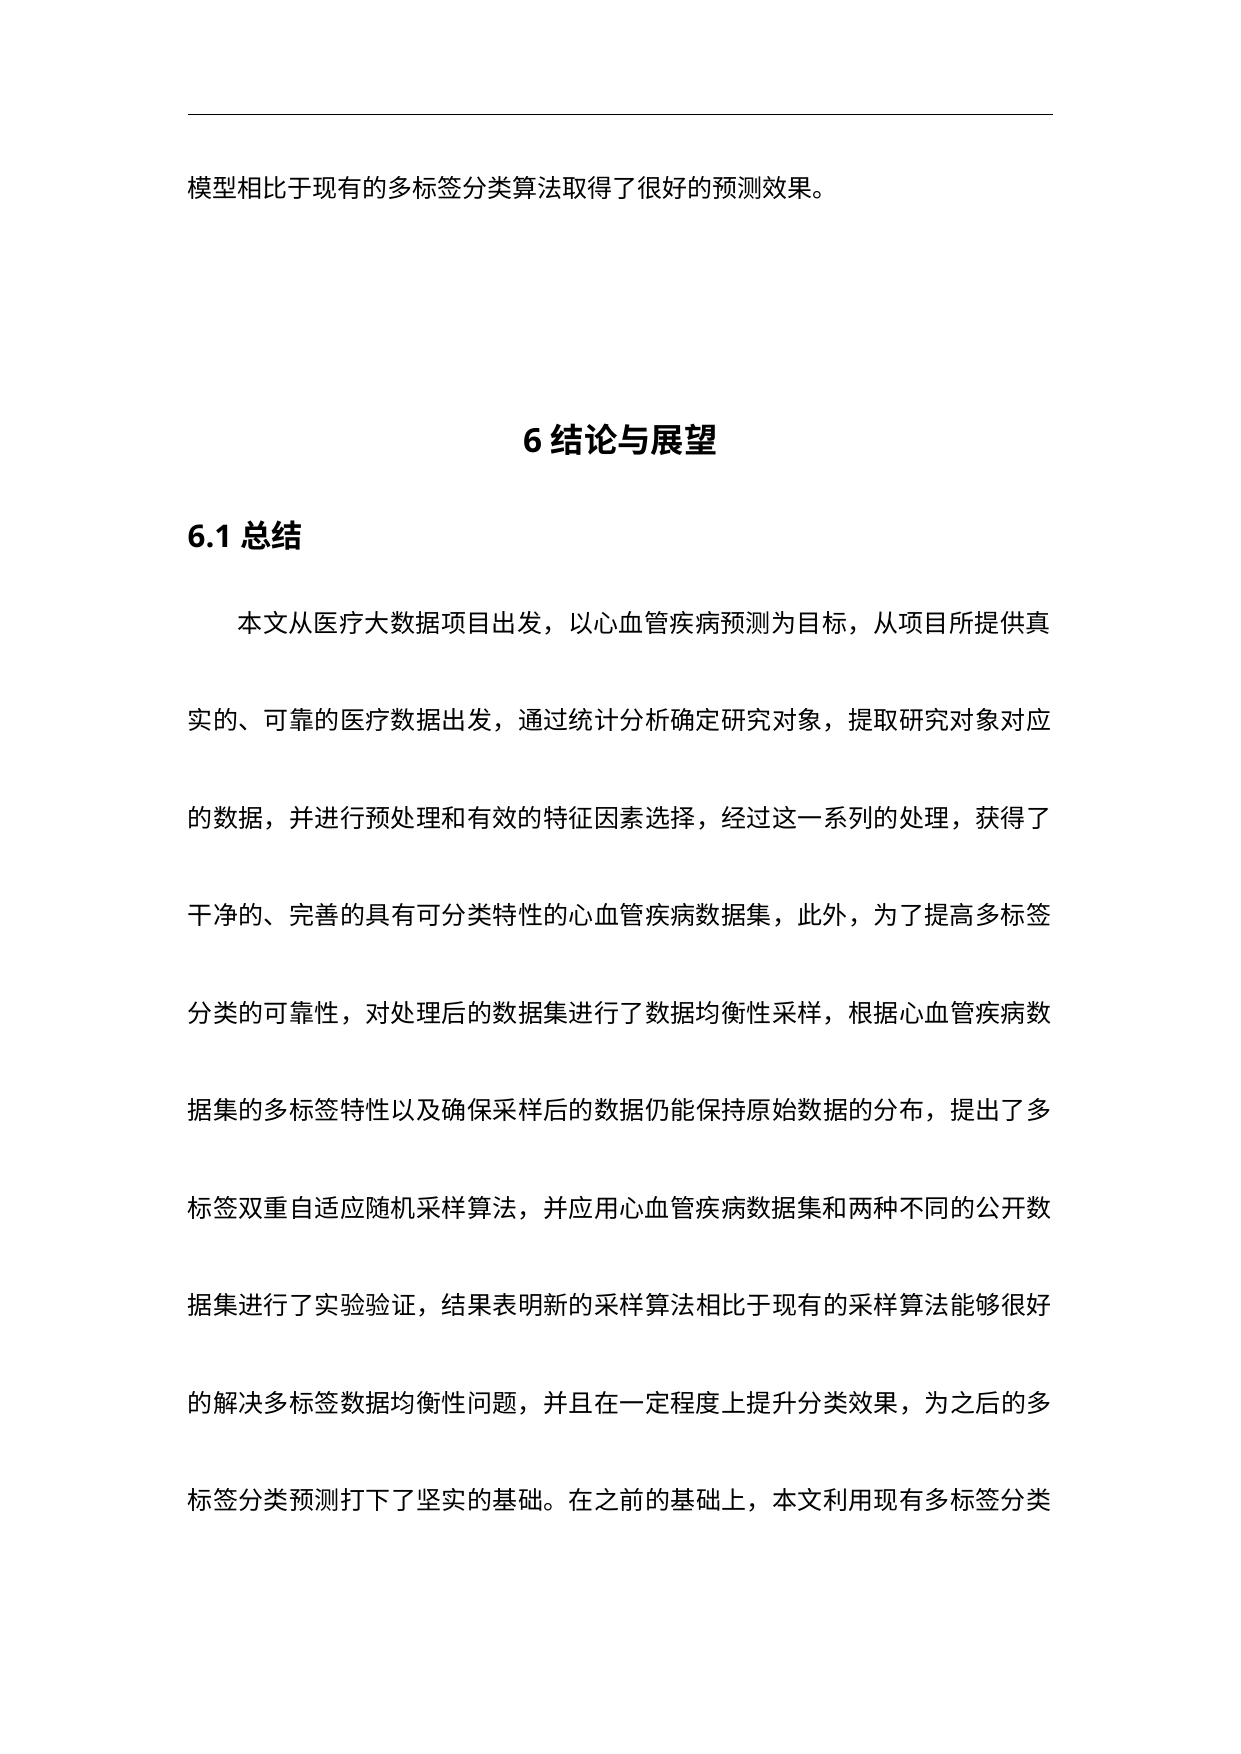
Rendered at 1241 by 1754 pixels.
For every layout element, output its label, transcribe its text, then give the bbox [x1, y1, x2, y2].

title 6 结论与展望 [187, 406, 1053, 471]
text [187, 154, 1053, 219]
subtitle 6.1 总结 [187, 501, 1053, 566]
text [187, 589, 1053, 1531]
